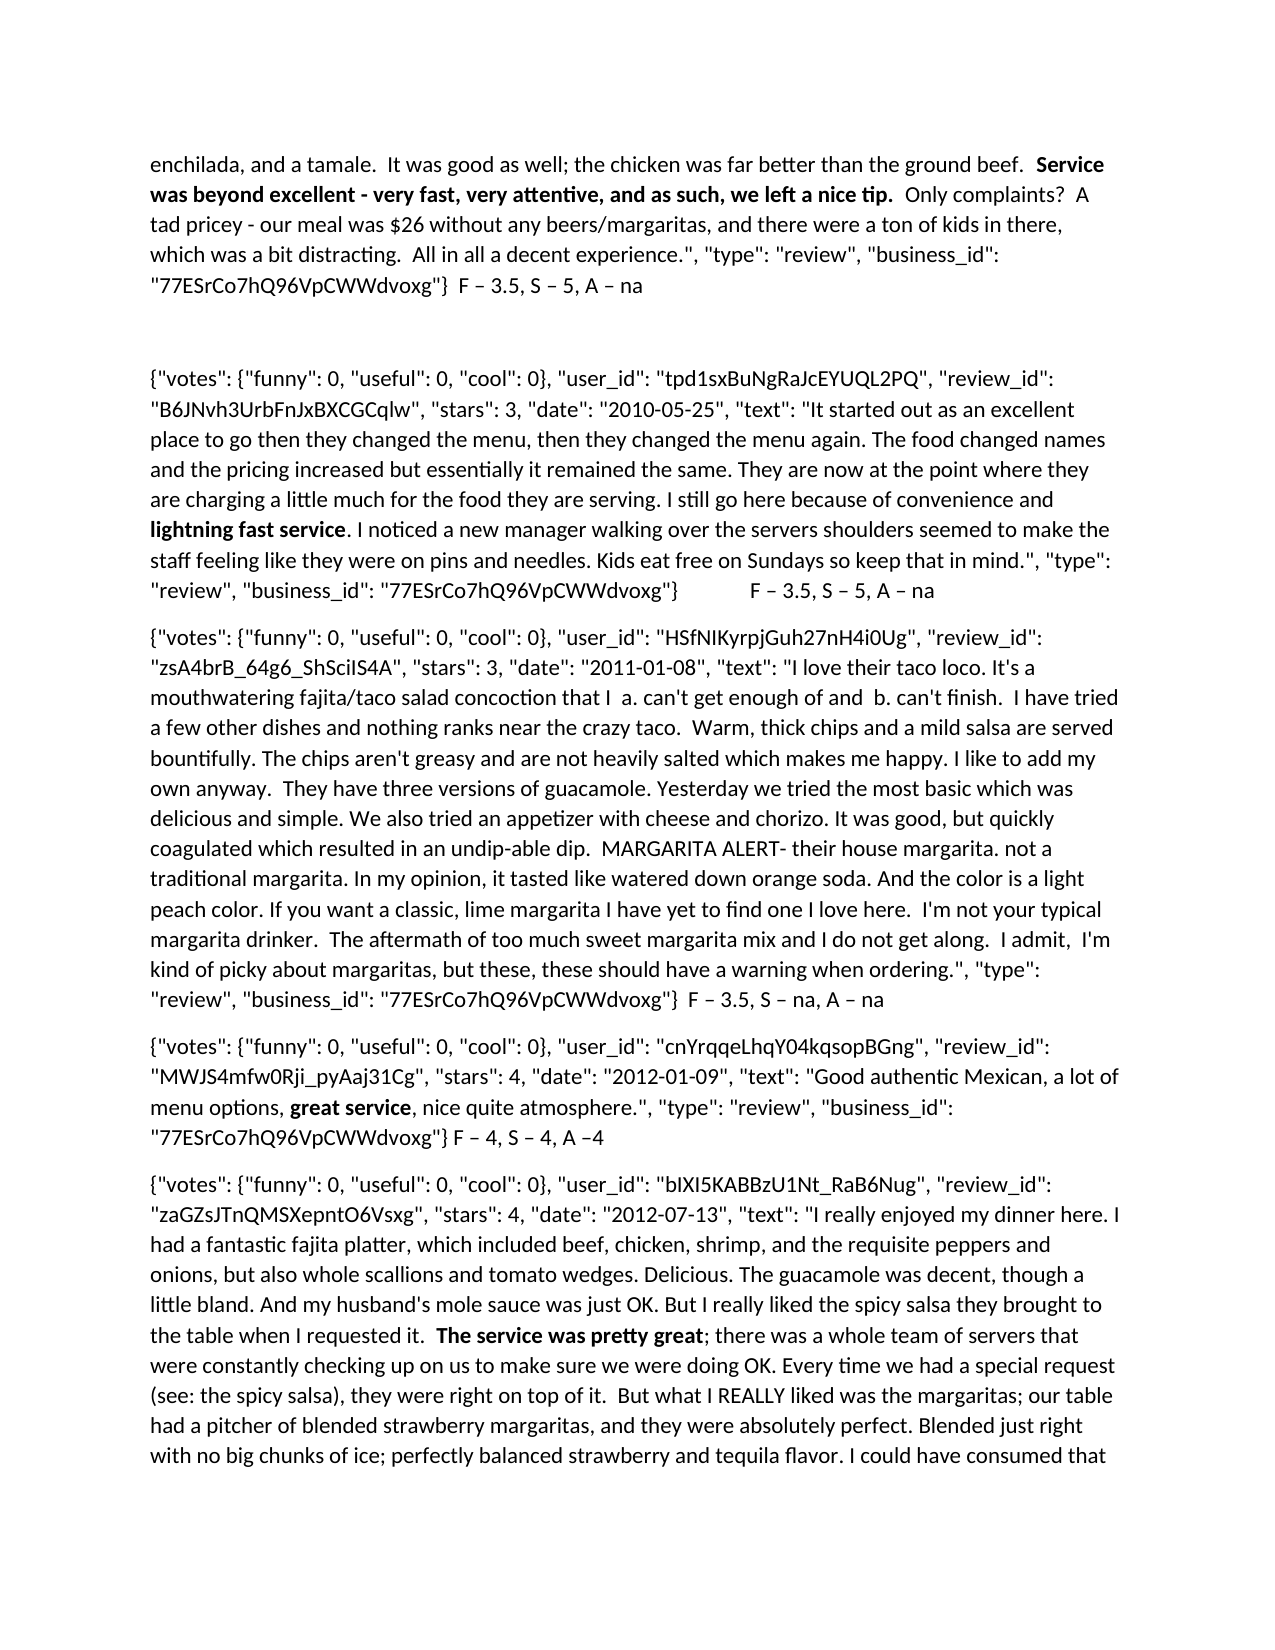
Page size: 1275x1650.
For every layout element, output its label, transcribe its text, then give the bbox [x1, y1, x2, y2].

text {"votes": {"funny": 0, "useful": 0, "cool": 0}, "user_id": "cnYrqqeLhqY04kqsopBGng", "review_id": "MWJS4mfw0Rji_pyAaj31Cg", "stars": 4, "date": "2012-01-09", "text": "Good authentic Mexican, a lot of menu options, great service, nice quite atmosphere.", "type": "review", "business_id": "77ESrCo7hQ96VpCWWdvoxg"} F – 4, S – 4, A –4 [150, 1032, 1125, 1151]
text {"votes": {"funny": 0, "useful": 0, "cool": 0}, "user_id": "HSfNIKyrpjGuh27nH4i0Ug", "review_id": "zsA4brB_64g6_ShSciIS4A", "stars": 3, "date": "2011-01-08", "text": "I love their taco loco. It's a mouthwatering fajita/taco salad concoction that I a. can't get enough of and b. can't finish. I have tried a few other dishes and nothing ranks near the crazy taco. Warm, thick chips and a mild salsa are served bountifully. The chips aren't greasy and are not heavily salted which makes me happy. I like to add my own anyway. They have three versions of guacamole. Yesterday we tried the most basic which was delicious and simple. We also tried an appetizer with cheese and chorizo. It was good, but quickly coagulated which resulted in an undip-able dip. MARGARITA ALERT- their house margarita. not a traditional margarita. In my opinion, it tasted like watered down orange soda. And the color is a light peach color. If you want a classic, lime margarita I have yet to find one I love here. I'm not your typical margarita drinker. The aftermath of too much sweet margarita mix and I do not get along. I admit, I'm kind of picky about margaritas, but these, these should have a warning when ordering.", "type": "review", "business_id": "77ESrCo7hQ96VpCWWdvoxg"} F – 3.5, S – na, A – na [150, 623, 1125, 1013]
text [150, 150, 1125, 299]
text {"votes": {"funny": 0, "useful": 0, "cool": 0}, "user_id": "tpd1sxBuNgRaJcEYUQL2PQ", "review_id": "B6JNvh3UrbFnJxBXCGCqlw", "stars": 3, "date": "2010-05-25", "text": "It started out as an excellent place to go then they changed the menu, then they changed the menu again. The food changed names and the pricing increased but essentially it remained the same. They are now at the point where they are charging a little much for the food they are serving. I still go here because of convenience and lightning fast service. I noticed a new manager walking over the servers shoulders seemed to make the staff feeling like they were on pins and needles. Kids eat free on Sundays so keep that in mind.", "type": "review", "business_id": "77ESrCo7hQ96VpCWWdvoxg"} F – 3.5, S – 5, A – na [150, 364, 1125, 604]
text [150, 1170, 1125, 1470]
